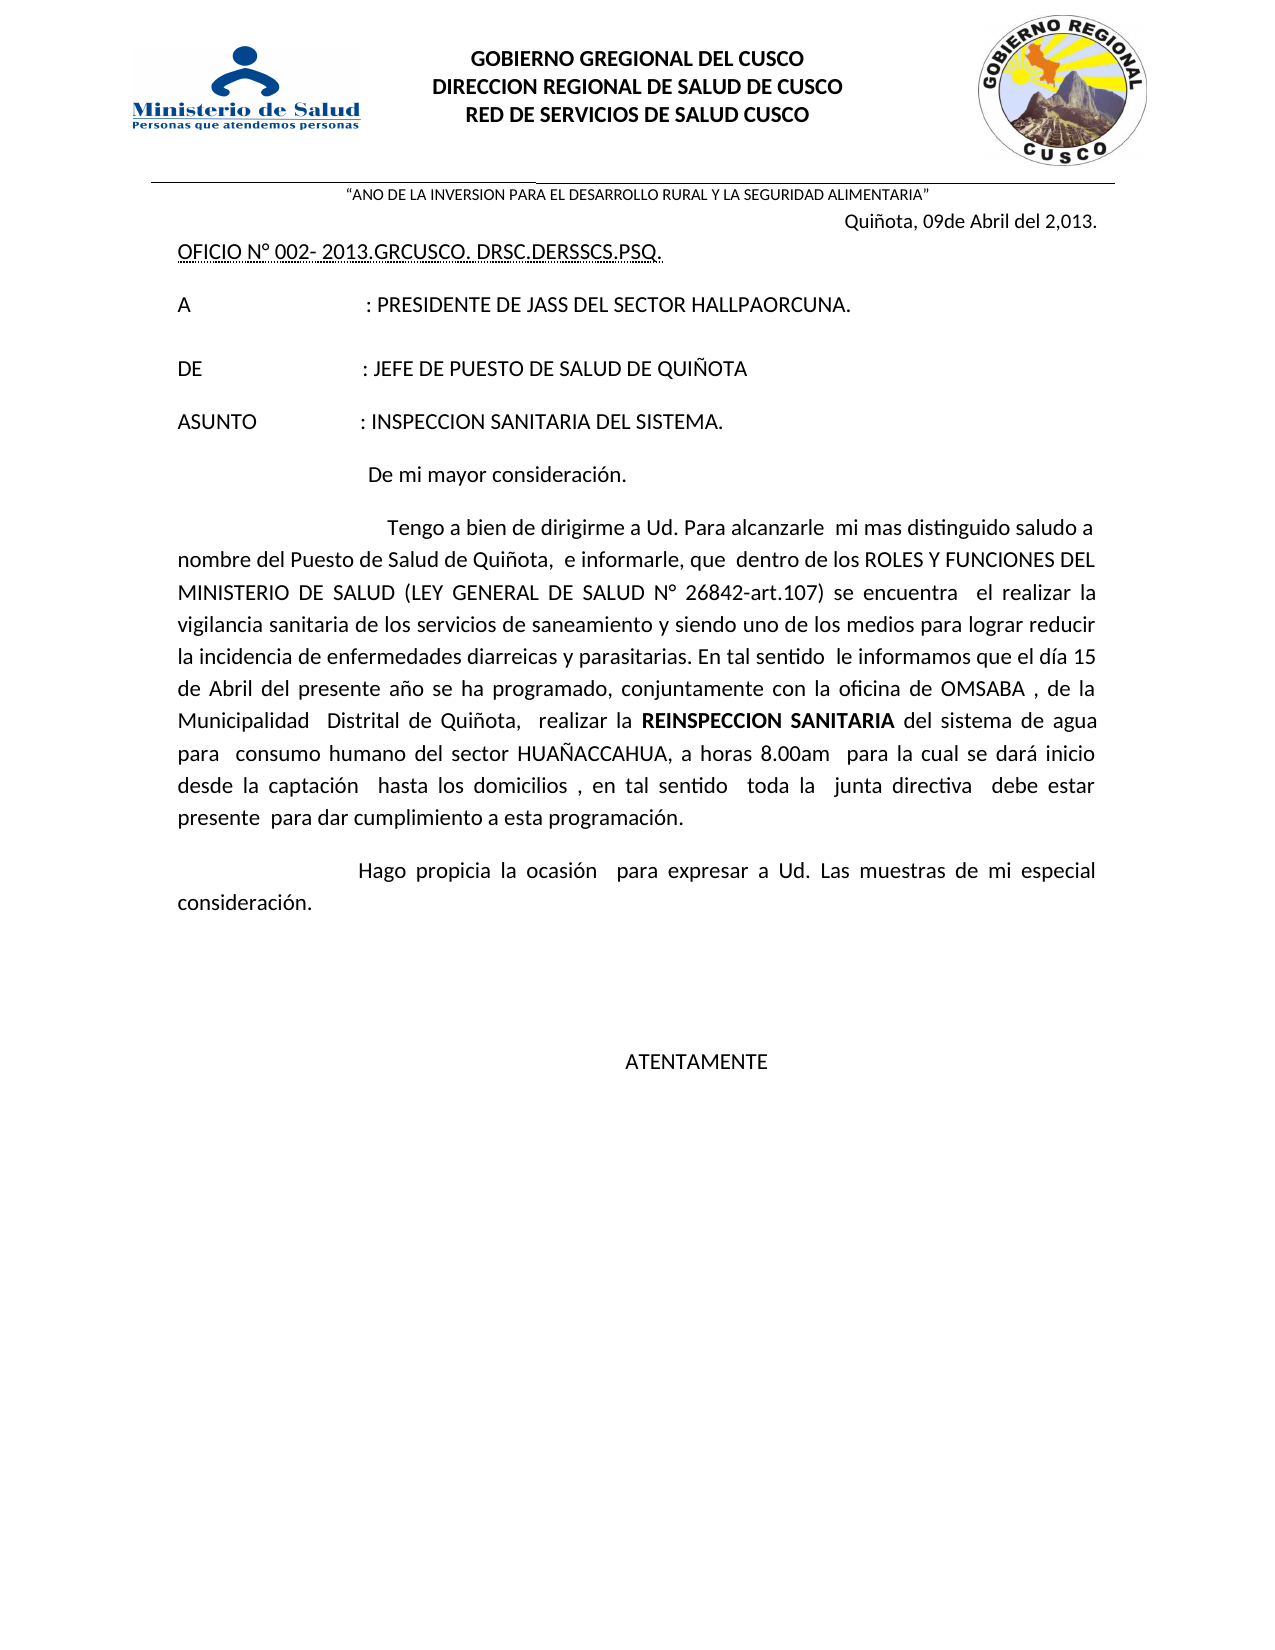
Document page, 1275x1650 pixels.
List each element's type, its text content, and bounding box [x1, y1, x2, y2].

text Hago propicia la ocasión para expresar a Ud. Las muestras de mi especial consideración. [177, 856, 1098, 916]
text De mi mayor consideración. [177, 460, 1098, 488]
text Tengo a bien de dirigirme a Ud. Para alcanzarle mi mas distinguido saludo a nombre del Puesto de Salud de Quiñota, e informarle, que dentro de los ROLES Y FUNCIONES DEL MINISTERIO DE SALUD (LEY GENERAL DE SALUD N° 26842-art.107) se encuentra el realizar la vigilancia sanitaria de los servicios de saneamiento y siendo uno de los medios para lograr reducir la incidencia de enfermedades diarreicas y parasitarias. En tal sentido le informamos que el día 15 de Abril del presente año se ha programado, conjuntamente con la oficina de OMSABA , de la Municipalidad Distrital de Quiñota, realizar la REINSPECCION SANITARIA del sistema de agua para consumo humano del sector HUAÑACCAHUA, a horas 8.00am para la cual se dará inicio desde la captación hasta los domicilios , en tal sentido toda la junta directiva debe estar presente para dar cumplimiento a esta programación. [177, 513, 1098, 831]
picture [132, 46, 361, 130]
text “ANO DE LA INVERSION PARA EL DESARROLLO RURAL Y LA SEGURIDAD ALIMENTARIA” [177, 184, 1098, 205]
text ATENTAMENTE [177, 1047, 1098, 1075]
text Quiñota, 09de Abril del 2,013. [177, 208, 1098, 233]
text ASUNTO : INSPECCION SANITARIA DEL SISTEMA. [177, 407, 1098, 435]
text A : PRESIDENTE DE JASS DEL SECTOR HALLPAORCUNA. [177, 290, 1098, 318]
picture [978, 15, 1147, 166]
text OFICIO N° 002- 2013.GRCUSCO. DRSC.DERSSCS.PSQ. [177, 237, 1098, 265]
text DE : JEFE DE PUESTO DE SALUD DE QUIÑOTA [177, 354, 1098, 382]
